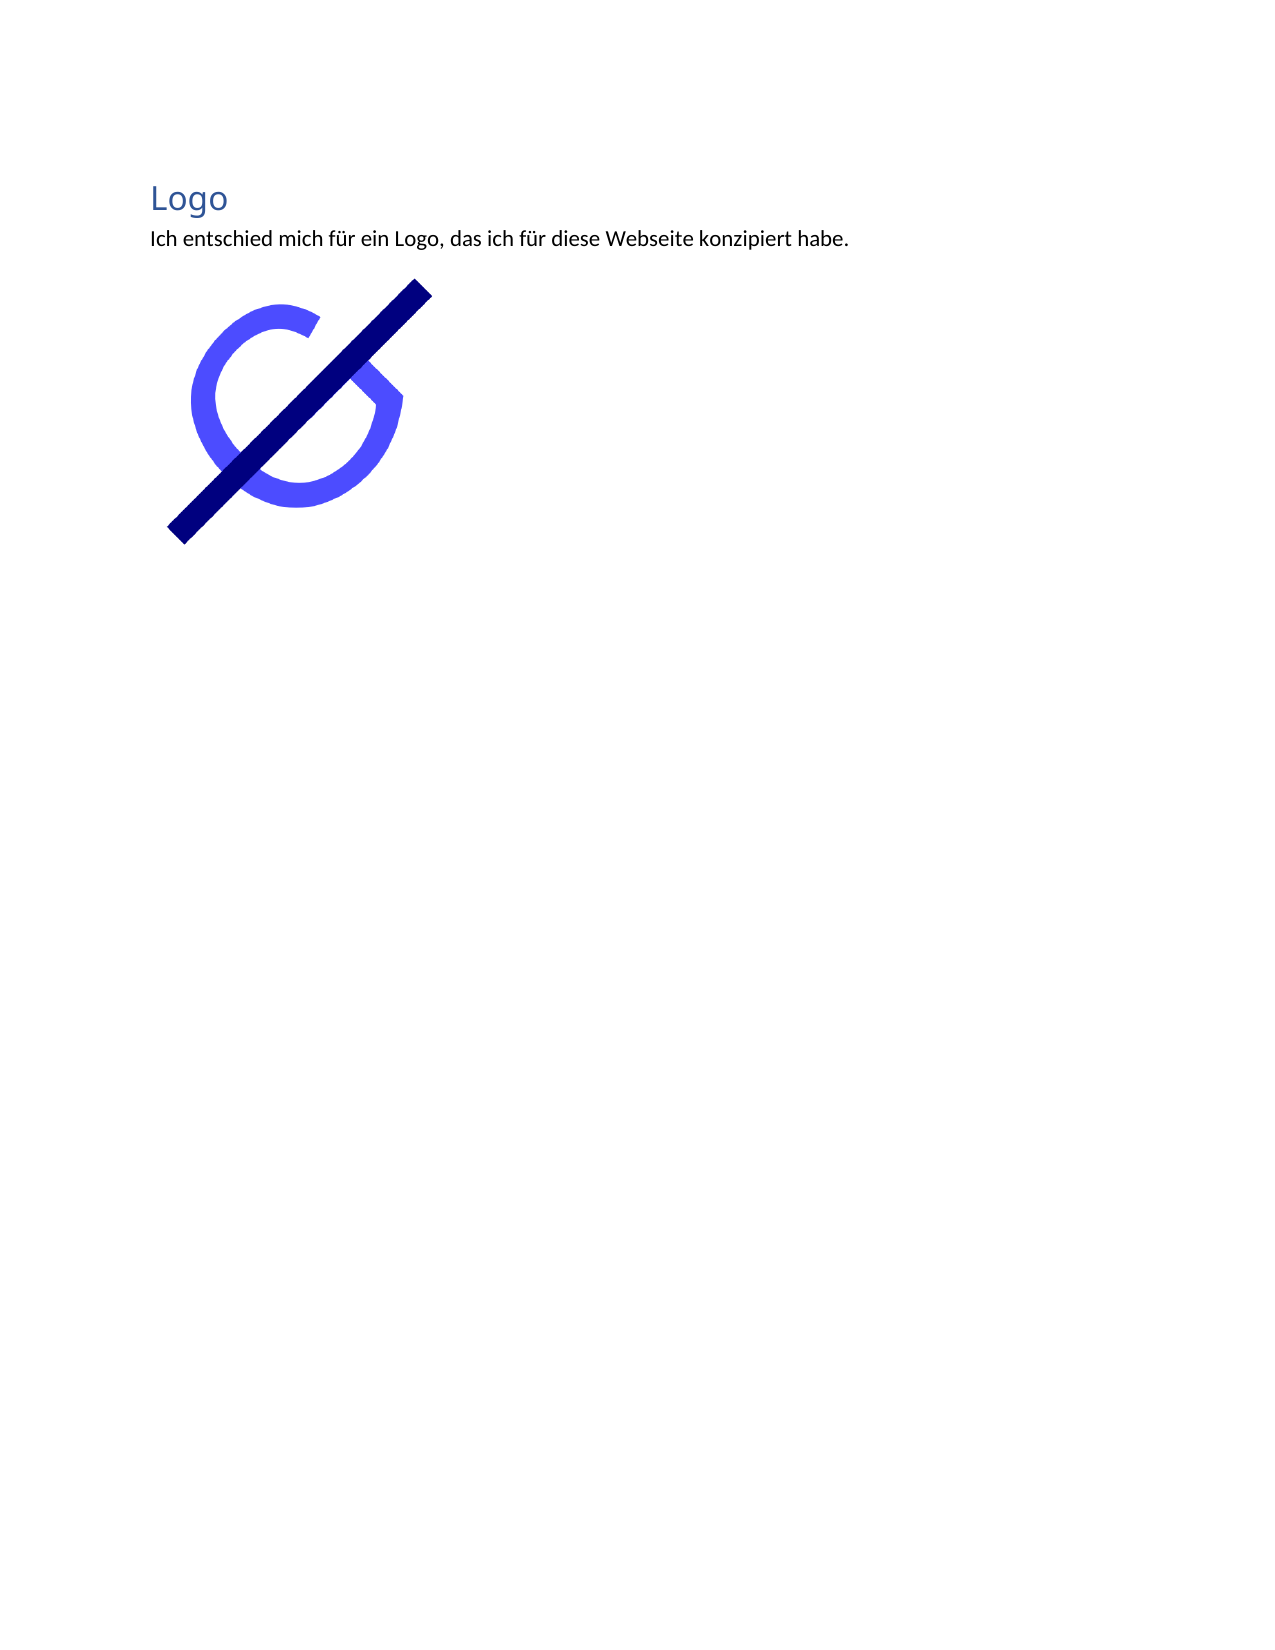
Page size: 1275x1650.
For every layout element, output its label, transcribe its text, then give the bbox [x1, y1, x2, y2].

subtitle Logo [150, 175, 1125, 220]
picture [150, 270, 462, 557]
text Ich entschied mich für ein Logo, das ich für diese Webseite konzipiert habe. [150, 224, 1125, 252]
